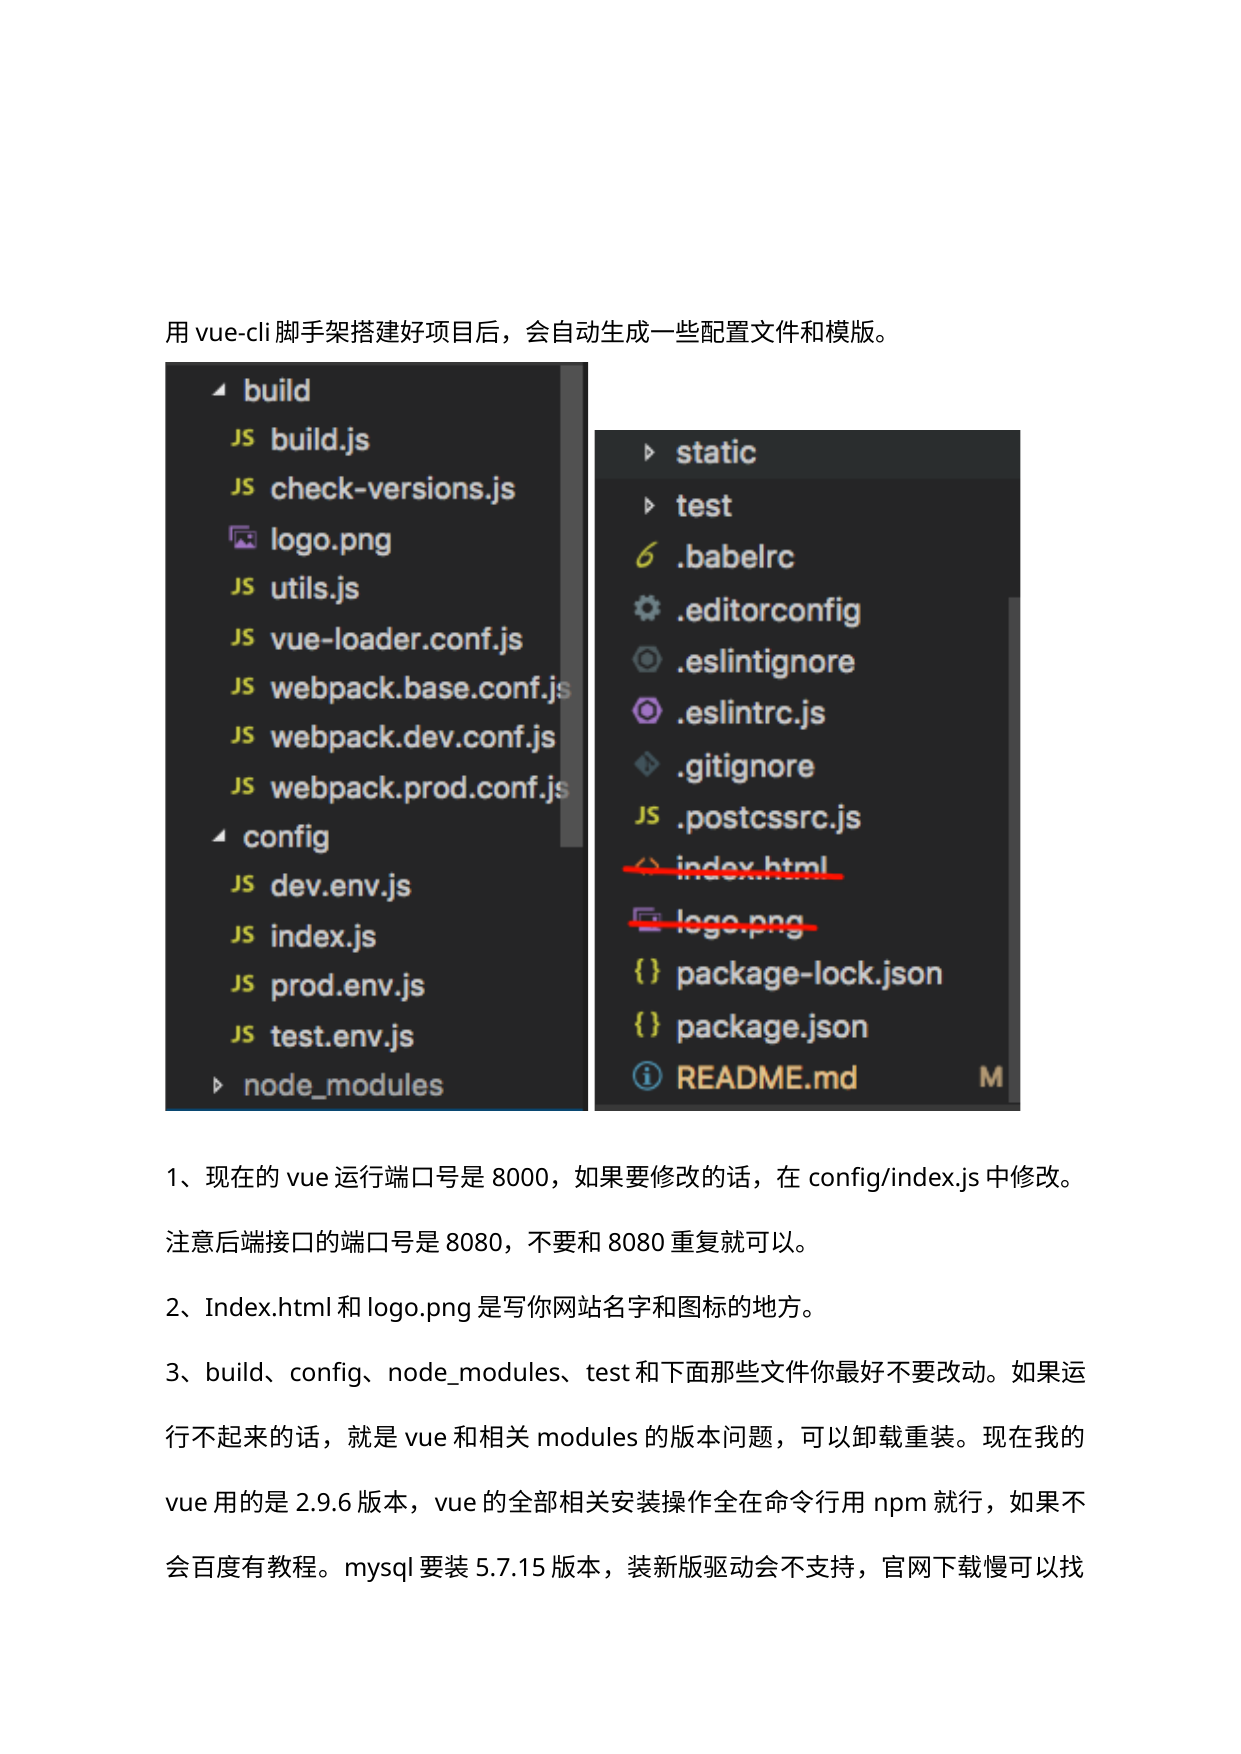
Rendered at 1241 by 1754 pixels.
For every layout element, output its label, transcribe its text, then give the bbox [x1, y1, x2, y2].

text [165, 1338, 1087, 1598]
picture [165, 362, 589, 1111]
picture [594, 430, 1021, 1111]
text 1、现在的vue运行端口号是8000，如果要修改的话，在config/index.js中修改。注意后端接口的端口号是8080，不要和8080重复就可以。 [165, 1143, 1087, 1273]
text 用vue-cli脚手架搭建好项目后，会自动生成一些配置文件和模版。 [165, 298, 1087, 363]
text 2、Index.html和logo.png是写你网站名字和图标的地方。 [165, 1273, 1087, 1338]
